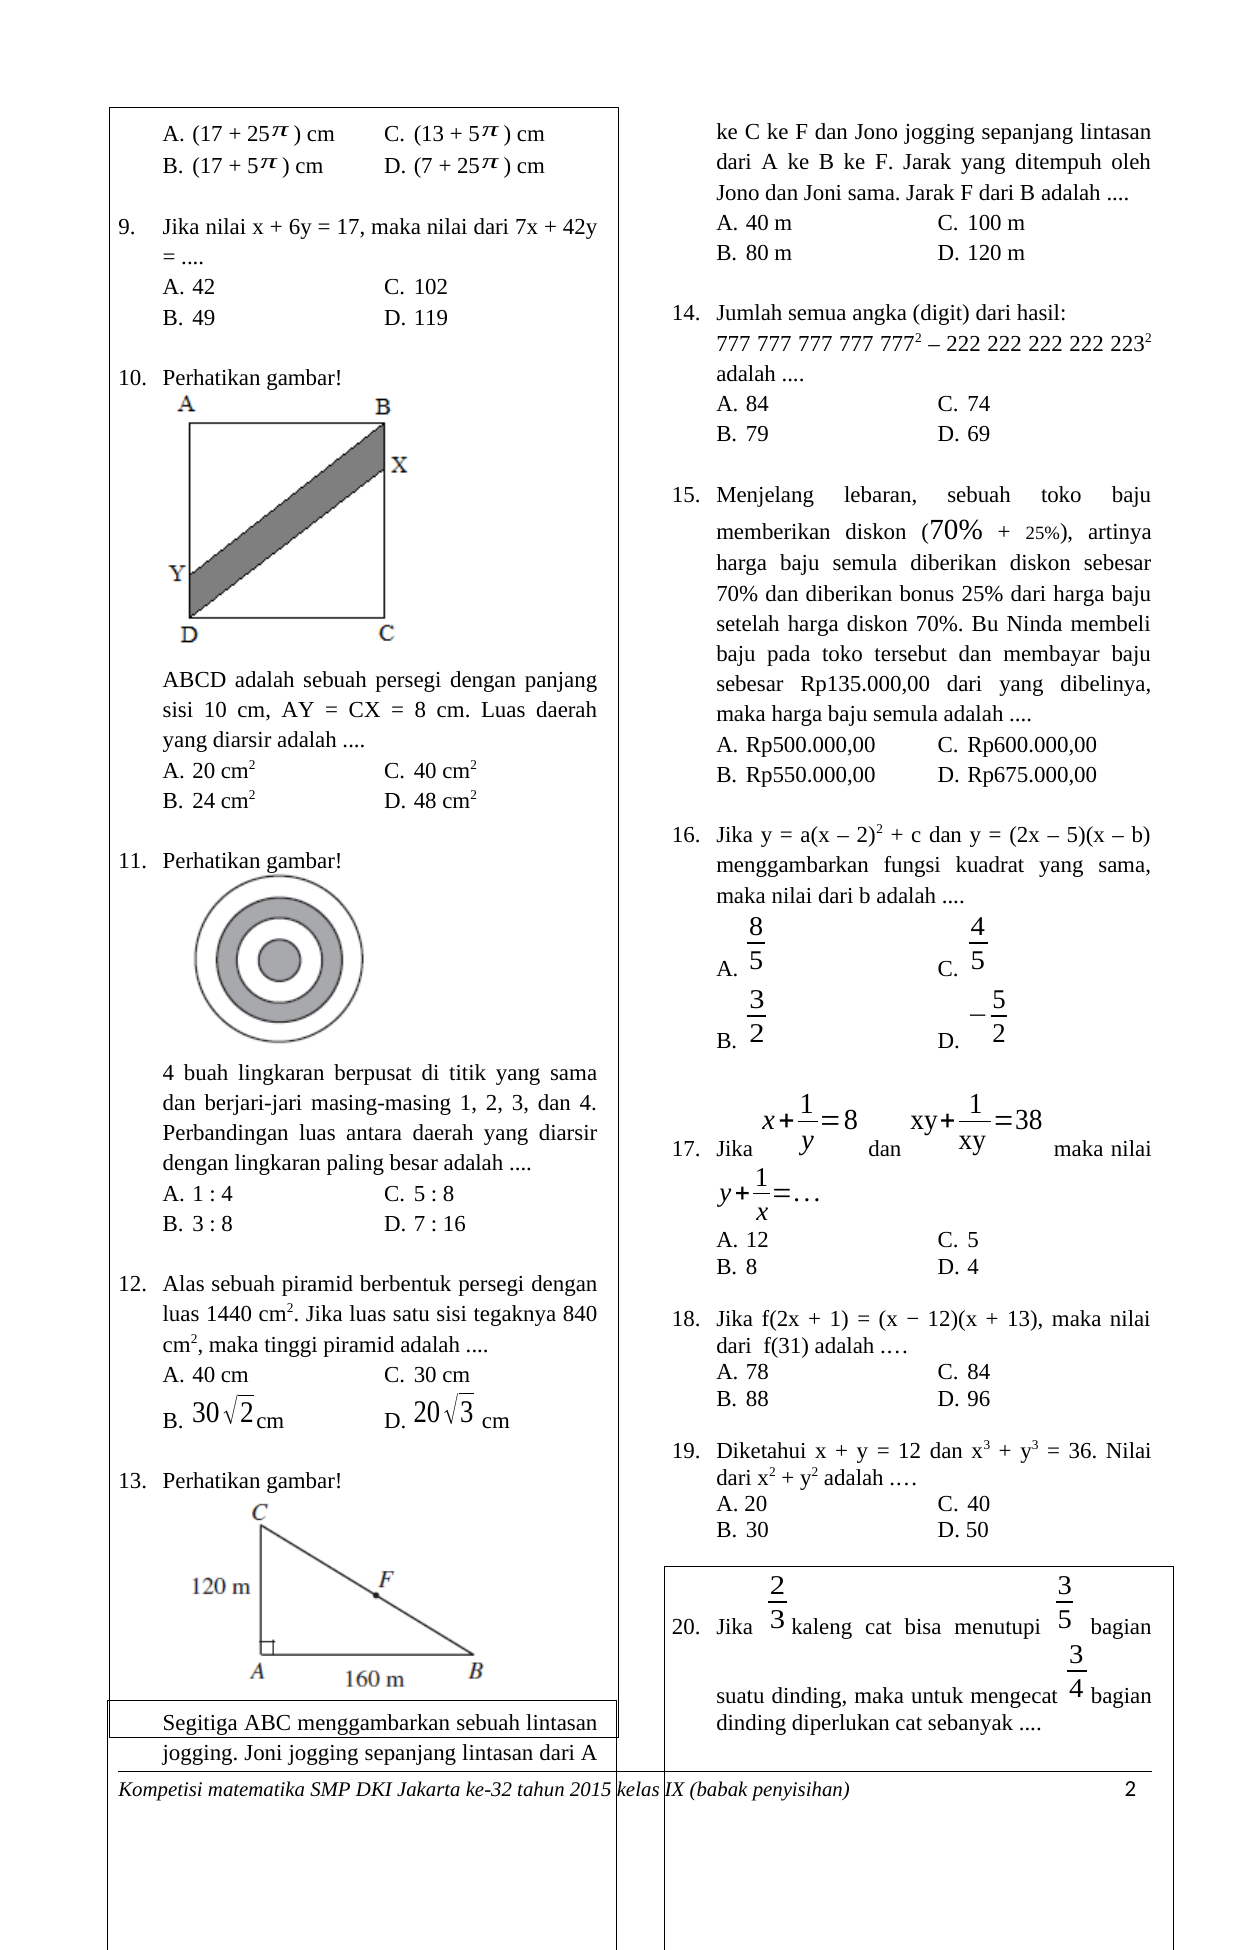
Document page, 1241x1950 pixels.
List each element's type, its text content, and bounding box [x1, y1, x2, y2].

list A. 40 m C. 100 m [716, 209, 1152, 235]
picture [180, 1494, 501, 1700]
list A. 40 cm C. 30 cm [162, 1361, 598, 1387]
list Jika y = a(x – 2)2 + c dan y = (2x – 5)(x – b) menggambarkan fungsi kuadrat yang sama, maka nilai dari b adalah .... [672, 821, 1152, 908]
picture [180, 874, 381, 1059]
list A. C. [716, 912, 1152, 981]
text ABCD adalah sebuah persegi dengan panjang sisi 10 cm, AY = CX = 8 cm. Luas daerah yang diarsir adalah .... [162, 666, 598, 753]
list Jumlah semua angka (digit) dari hasil: [672, 299, 1152, 326]
list A. 1 : 4 C. 5 : 8 [162, 1179, 598, 1206]
text A. 20 cm2 C. 40 cm2 [118, 757, 598, 783]
list Diketahui x + y = 12 dan x3 + y3 = 36. Nilai dari x2 + y2 adalah .… [672, 1437, 1152, 1490]
picture [180, 1701, 501, 1707]
list A. (17 + 25) cm C. (13 + 5) cm [162, 118, 598, 147]
list Perhatikan gambar! [118, 847, 598, 874]
list B. 3 : 8 D. 7 : 16 [162, 1210, 598, 1236]
text B. 8 D. 4 [672, 1253, 1152, 1279]
text B. 24 cm2 D. 48 cm2 [118, 787, 598, 813]
list Perhatikan gambar! [118, 1468, 598, 1494]
text B. 88 D. 96 [672, 1384, 1152, 1411]
picture [153, 390, 433, 663]
list Jika dan maka nilai [672, 1088, 1152, 1226]
text B. 30 D. 50 [672, 1516, 1152, 1543]
text A. 78 C. 84 [672, 1358, 1152, 1384]
list B. 79 D. 69 [716, 420, 1152, 447]
list 777 777 777 777 7772 – 222 222 222 222 2232 adalah .... [716, 329, 1152, 386]
list B. 49 D. 119 [162, 303, 598, 330]
list B. 80 m D. 120 m [716, 239, 1152, 265]
list Menjelang lebaran, sebuah toko baju memberikan diskon (70% + 25%), artinya harga baju semula diberikan diskon sebesar 70% dan diberikan bonus 25% dari harga baju setelah harga diskon 70%. Bu Ninda membeli baju pada toko tersebut dan membayar baju sebesar Rp135.000,00 dari yang dibelinya, maka harga baju semula adalah .... [672, 481, 1152, 727]
text A. 20 C. 40 [672, 1490, 1152, 1516]
list Alas sebuah piramid berbentuk persegi dengan luas 1440 cm2. Jika luas satu sisi tegaknya 840 cm2, maka tinggi piramid adalah .... [118, 1270, 598, 1357]
text A. 12 C. 5 [672, 1226, 1152, 1253]
list Jika f(2x + 1) = (x − 12)(x + 13), maka nilai dari f(31) adalah .… [672, 1306, 1152, 1358]
list 4 buah lingkaran berpusat di titik yang sama dan berjari-jari masing-masing 1, 2, 3, dan 4. Perbandingan luas antara daerah yang diarsir dengan lingkaran paling besar adalah .... [162, 1059, 598, 1176]
list A. 42 C. 102 [162, 273, 598, 300]
list B. Rp550.000,00 D. Rp675.000,00 [716, 761, 1152, 787]
list A. 84 C. 74 [716, 390, 1152, 416]
list B. cm D. cm [162, 1391, 598, 1433]
list Segitiga ABC menggambarkan sebuah lintasan jogging. Joni jogging sepanjang lintasan dari A ke C ke F dan Jono jogging sepanjang lintasan dari A ke B ke F. Jarak yang ditempuh oleh Jono dan Joni sama. Jarak F dari B adalah .... [716, 118, 1152, 205]
list Jika nilai x + 6y = 17, maka nilai dari 7x + 42y = .... [118, 213, 598, 269]
list B. D. [716, 985, 1152, 1054]
list Perhatikan gambar! [118, 364, 598, 390]
list A. Rp500.000,00 C. Rp600.000,00 [716, 731, 1152, 757]
list B. (17 + 5) cm D. (7 + 25) cm [162, 150, 598, 179]
list Jika kaleng cat bisa menutupi bagian suatu dinding, maka untuk mengecat bagian dinding diperlukan cat sebanyak .... [672, 1571, 1152, 1735]
